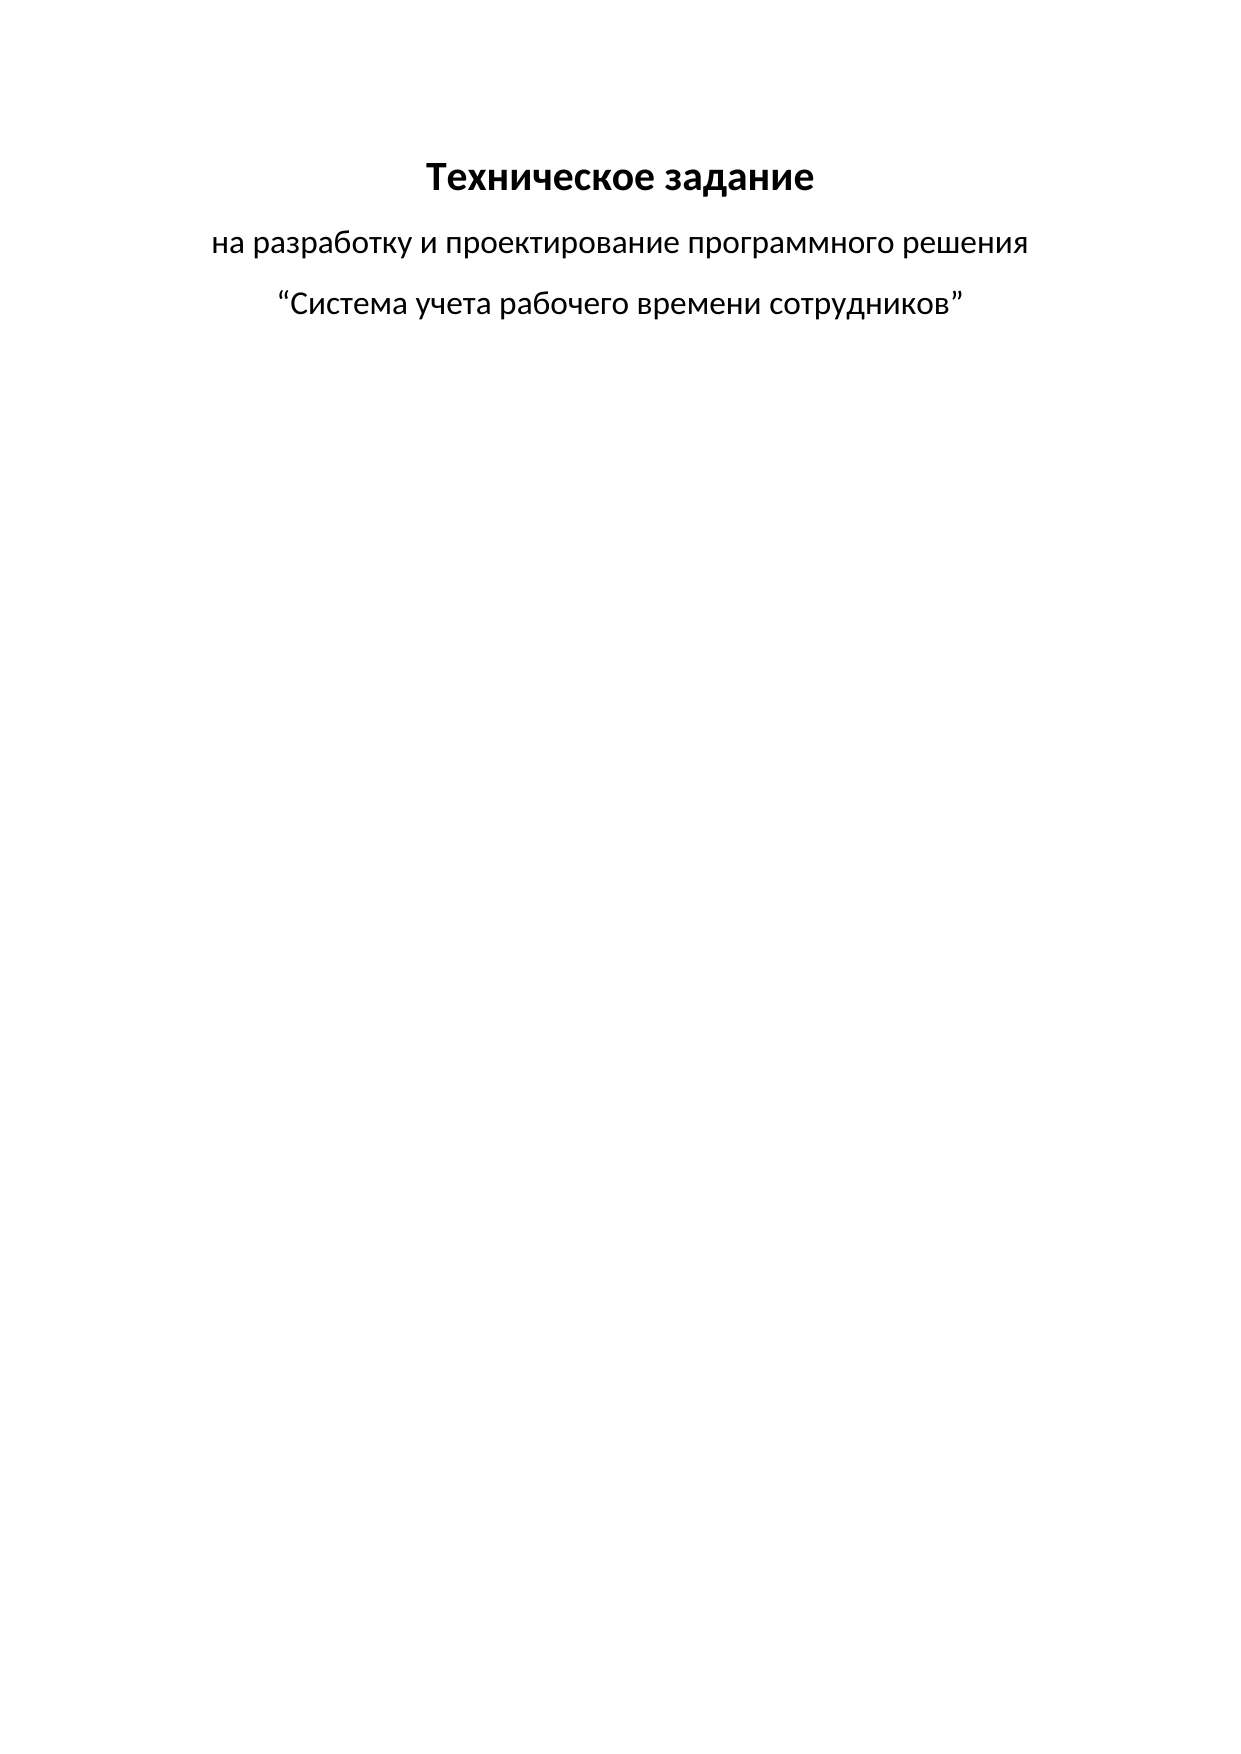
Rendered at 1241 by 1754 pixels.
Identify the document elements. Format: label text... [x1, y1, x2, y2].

text на разработку и проектирование программного решения [150, 222, 1090, 262]
text Техническое задание [150, 150, 1090, 201]
text “Система учета рабочего времени сотрудников” [150, 282, 1090, 323]
